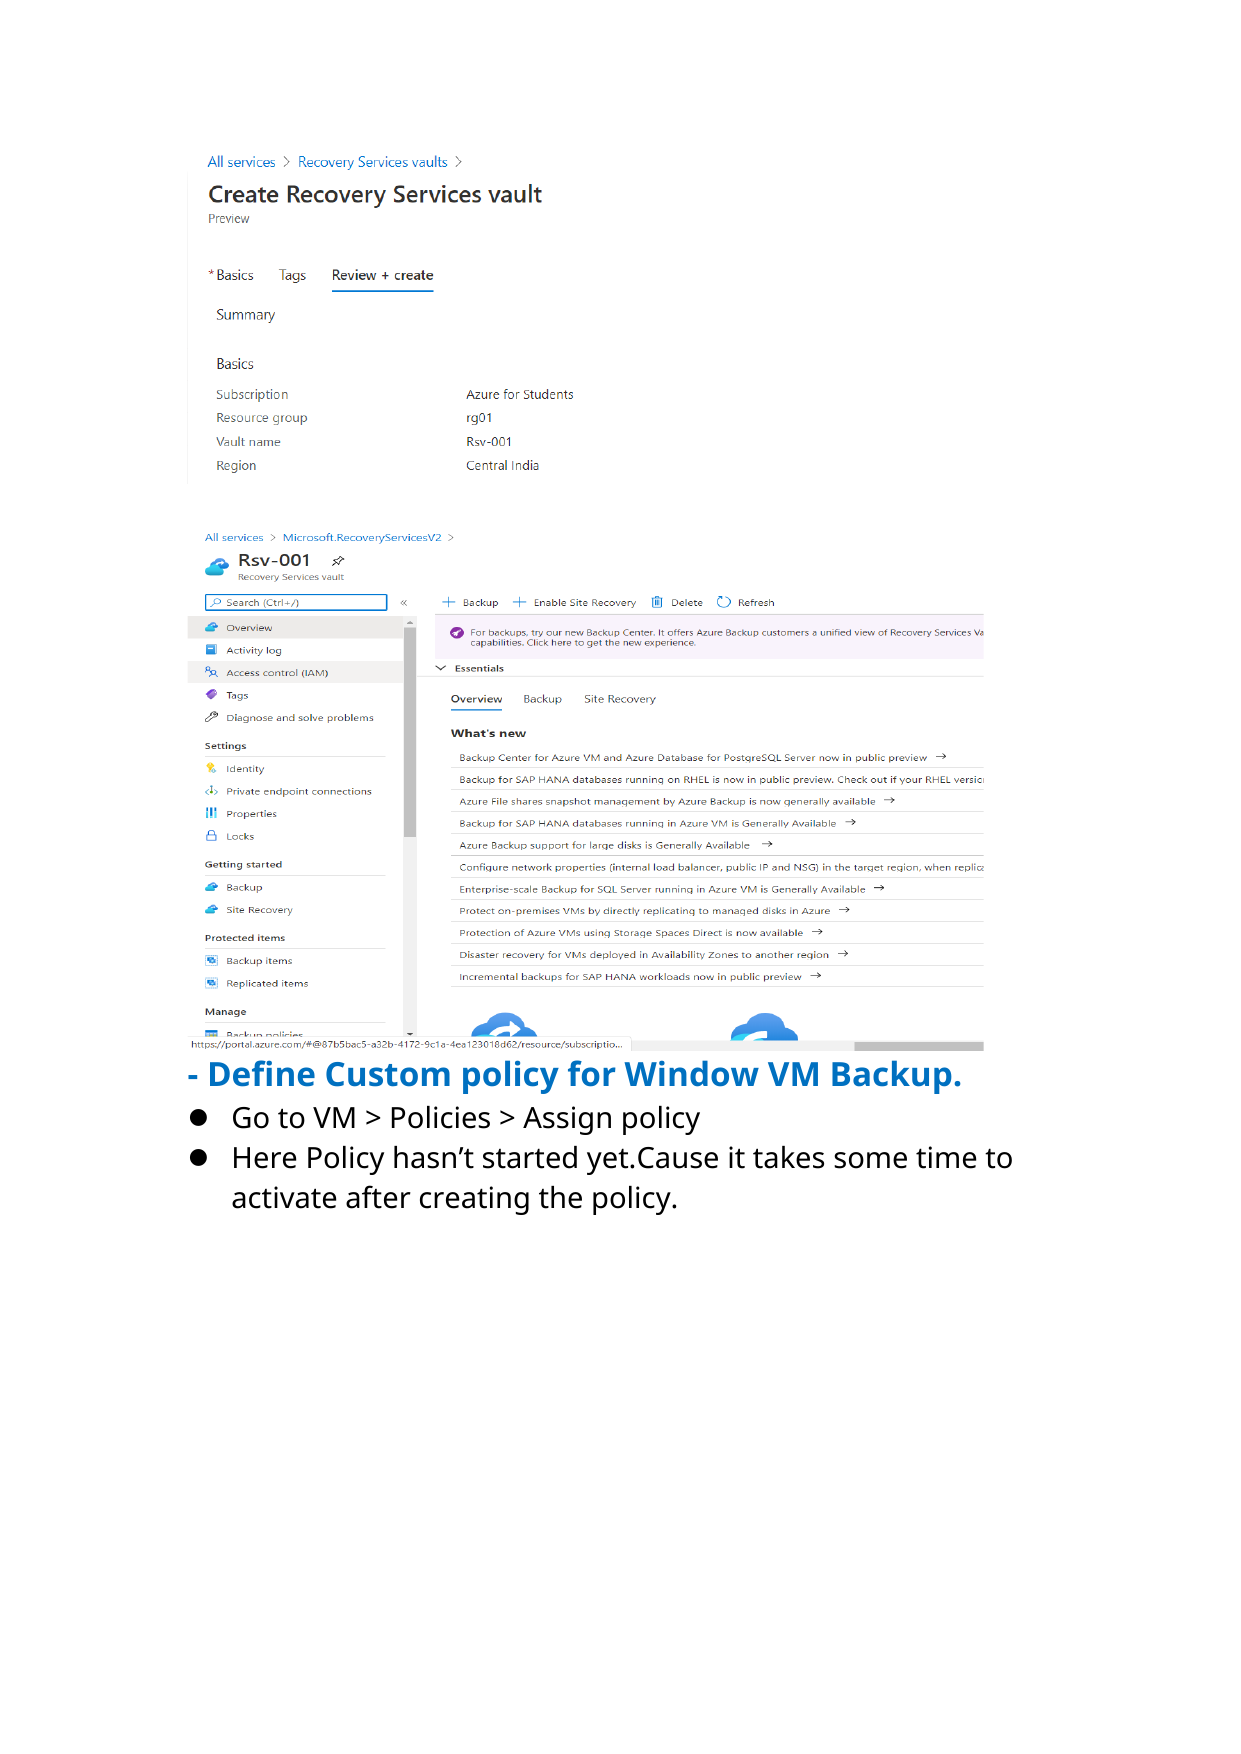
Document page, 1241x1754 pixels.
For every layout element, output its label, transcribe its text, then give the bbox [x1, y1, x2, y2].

text - Define Custom policy for Window VM Backup. [187, 1051, 1053, 1096]
picture [187, 150, 605, 484]
list Go to VM > Policies > Assign policy [187, 1098, 1053, 1137]
picture [187, 525, 984, 1051]
list Here Policy hasn’t started yet.Cause it takes some time to activate after creating the policy. [187, 1137, 1053, 1217]
